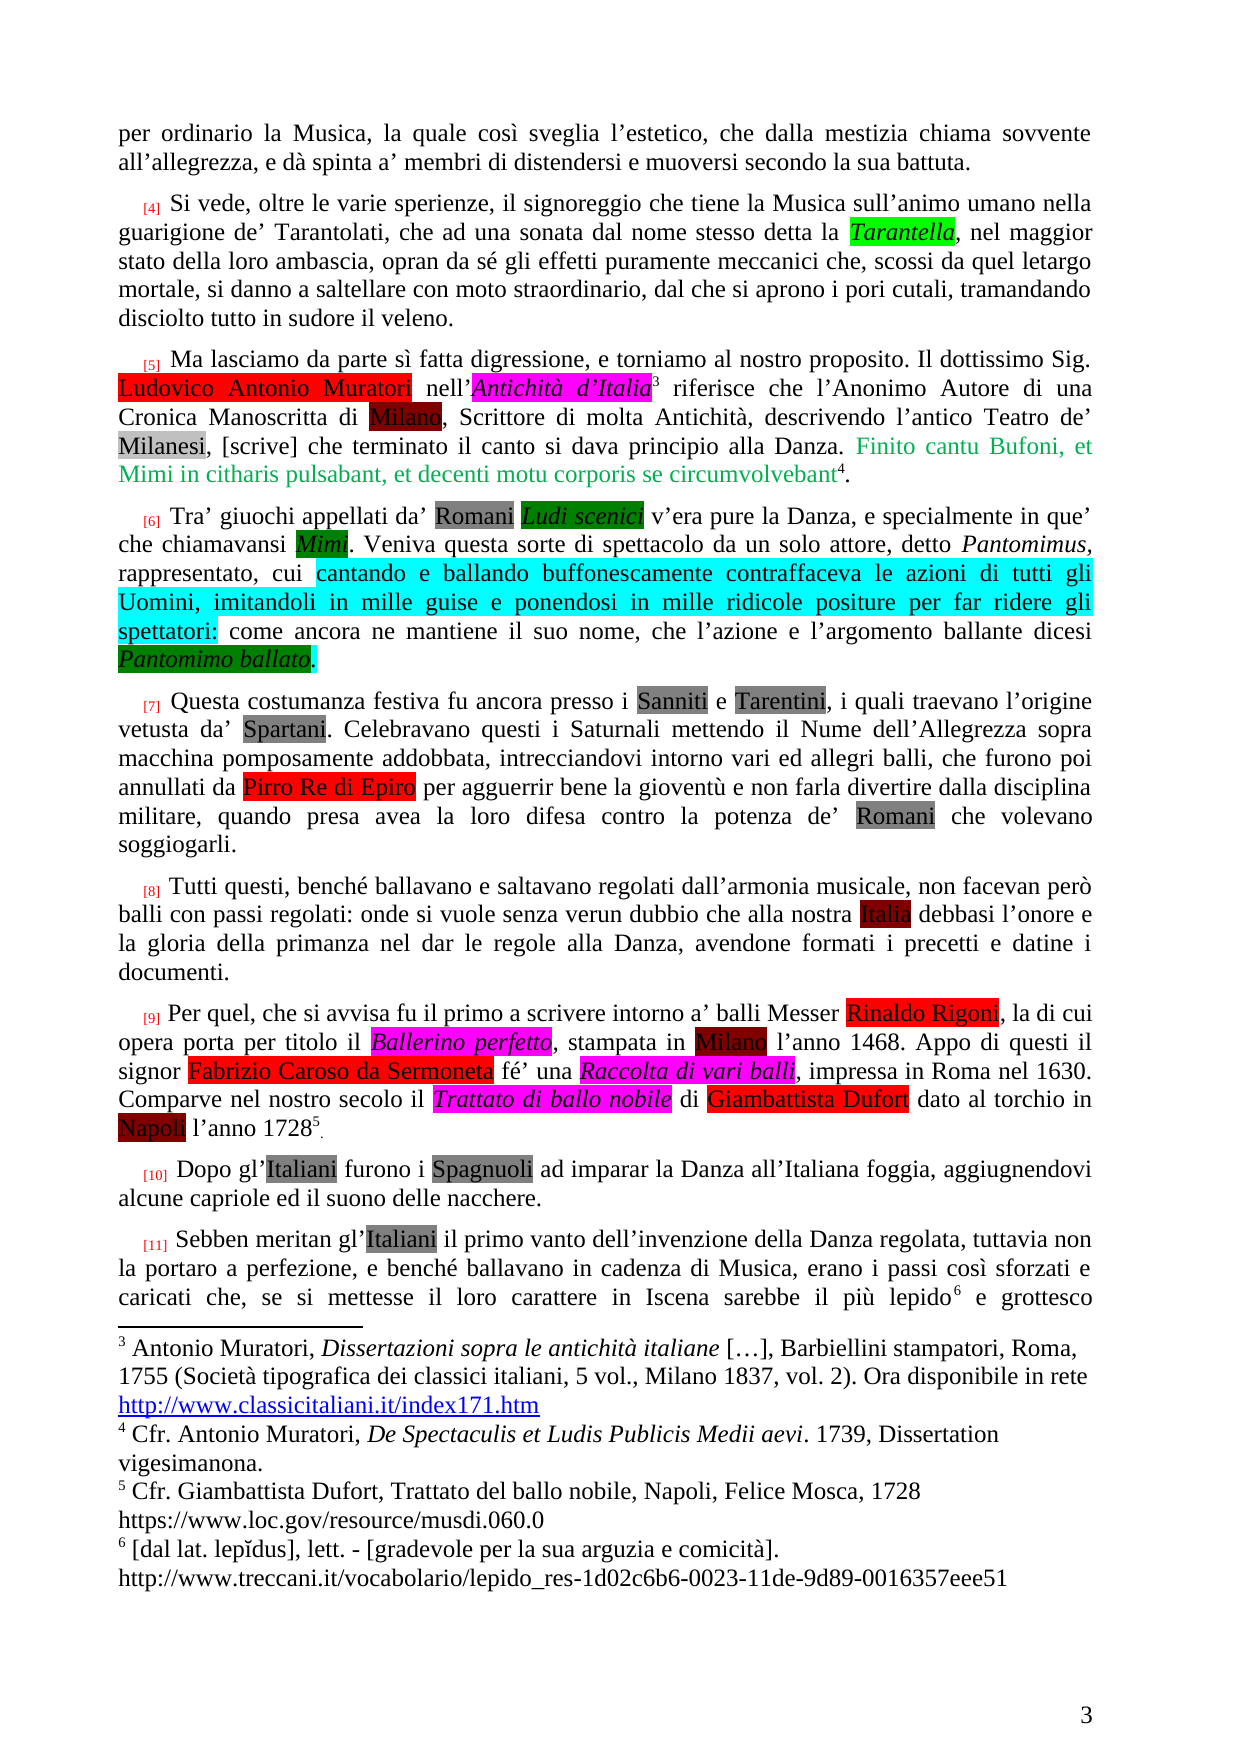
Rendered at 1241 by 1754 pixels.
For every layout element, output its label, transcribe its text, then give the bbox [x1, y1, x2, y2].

text [4] Si vede, oltre le varie sperienze, il signoreggio che tiene la Musica sull’animo umano nella guarigione de’ Tarantolati, che ad una sonata dal nome stesso detta la Tarantella, nel maggior stato della loro ambascia, opran da sé gli effetti puramente meccanici che, scossi da quel letargo mortale, si danno a saltellare con moto straordinario, dal che si aprono i pori cutali, tramandando disciolto tutto in sudore il veleno. [118, 188, 1093, 332]
text [5] Ma lasciamo da parte sì fatta digressione, e torniamo al nostro proposito. Il dottissimo Sig. Ludovico Antonio Muratori nell’Antichità d’Italia riferisce che l’Anonimo Autore di una Cronica Manoscritta di Milano, Scrittore di molta Antichità, descrivendo l’antico Teatro de’ Milanesi, [scrive] che terminato il canto si dava principio alla Danza. Finito cantu Bufoni, et Mimi in citharis pulsabant, et decenti motu corporis se circumvolvebant. [118, 344, 1093, 488]
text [118, 118, 1093, 176]
text [7] Questa costumanza festiva fu ancora presso i Sanniti e Tarentini, i quali traevano l’origine vetusta da’ Spartani. Celebravano questi i Saturnali mettendo il Nume dell’Allegrezza sopra macchina pomposamente addobbata, intrecciandovi intorno vari ed allegri balli, che furono poi annullati da Pirro Re di Epiro per agguerrir bene la gioventù e non farla divertire dalla disciplina militare, quando presa avea la loro difesa contro la potenza de’ Romani che volevano soggiogarli. [118, 686, 1093, 858]
text [6] Tra’ giuochi appellati da’ Romani Ludi scenici v’era pure la Danza, e specialmente in que’ che chiamavansi Mimi. Veniva questa sorte di spettacolo da un solo attore, detto Pantomimus, rappresentato, cui cantando e ballando buffonescamente contraffaceva le azioni di tutti gli Uomini, imitandoli in mille guise e ponendosi in mille ridicole positure per far ridere gli spettatori: come ancora ne mantiene il suo nome, che l’azione e l’argomento ballante dicesi Pantomimo ballato. [118, 501, 1093, 587]
text [10] Dopo gl’Italiani furono i Spagnuoli ad imparar la Danza all’Italiana foggia, aggiugnendovi alcune capriole ed il suono delle nacchere. [118, 1154, 1093, 1212]
text [9] Per quel, che si avvisa fu il primo a scrivere intorno a’ balli Messer Rinaldo Rigoni, la di cui opera porta per titolo il Ballerino perfetto, stampata in Milano l’anno 1468. Appo di questi il signor Fabrizio Caroso da Sermoneta fé’ una Raccolta di vari balli, impressa in Roma nel 1630. Comparve nel nostro secolo il Trattato di ballo nobile di Giambattista Dufort dato al torchio in Napoli l’anno 1728. [118, 998, 1093, 1142]
text [8] Tutti questi, benché ballavano e saltavano regolati dall’armonia musicale, non facevan però balli con passi regolati: onde si vuole senza verun dubbio che alla nostra Italia debbasi l’onore e la gloria della primanza nel dar le regole alla Danza, avendone formati i precetti e datine i documenti. [118, 871, 1093, 986]
text [6] Tra’ giuochi appellati da’ Romani Ludi scenici v’era pure la Danza, e specialmente in que’ che chiamavansi Mimi. Veniva questa sorte di spettacolo da un solo attore, detto Pantomimus, rappresentato, cui cantando e ballando buffonescamente contraffaceva le azioni di tutti gli Uomini, imitandoli in mille guise e ponendosi in mille ridicole positure per far ridere gli spettatori: come ancora ne mantiene il suo nome, che l’azione e l’argomento ballante dicesi Pantomimo ballato. [118, 616, 1093, 673]
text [118, 1224, 1093, 1311]
